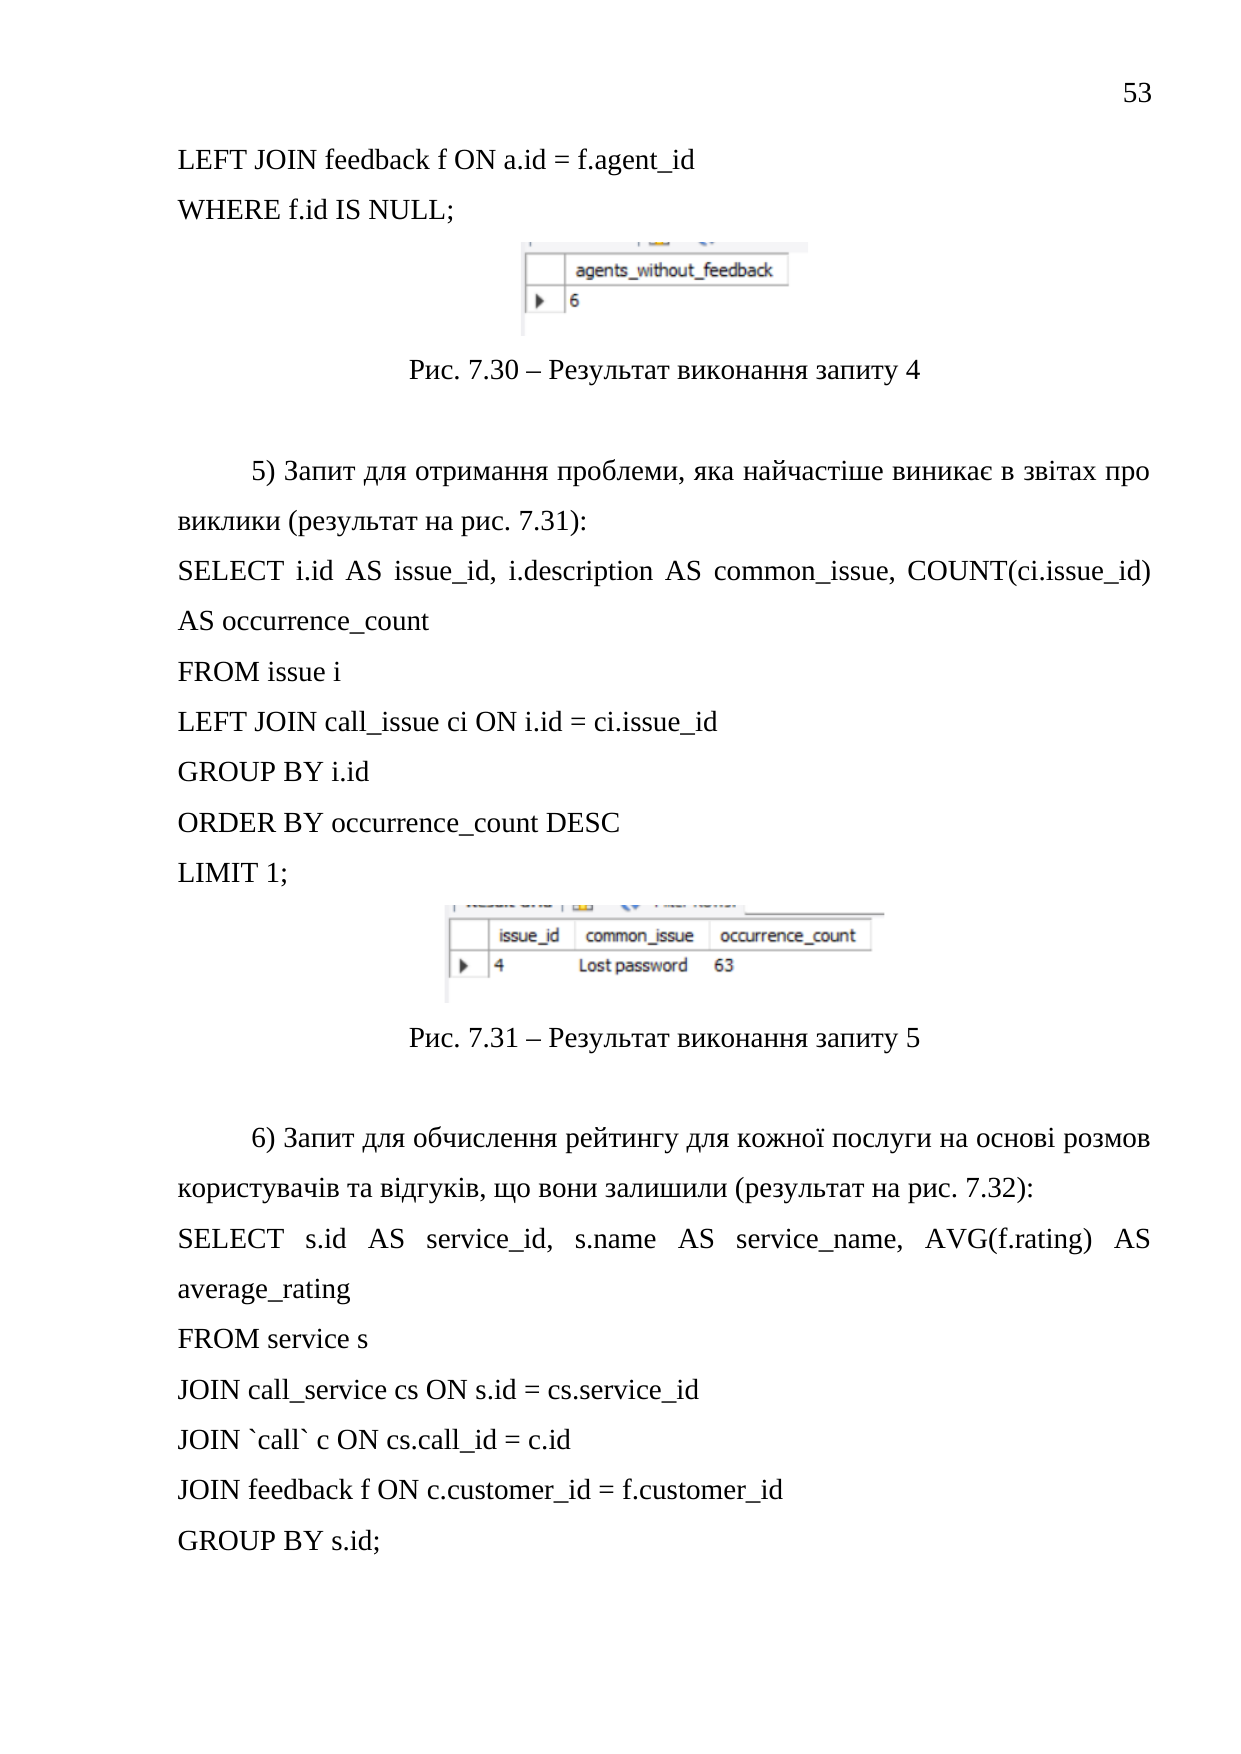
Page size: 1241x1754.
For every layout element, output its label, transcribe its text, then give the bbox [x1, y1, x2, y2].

text GROUP BY i.id [177, 754, 1152, 788]
text FROM service s [177, 1322, 1152, 1355]
text LEFT JOIN feedback f ON a.id = f.agent_id [177, 142, 1152, 176]
text JOIN call_service cs ON s.id = cs.service_id [177, 1372, 1152, 1405]
text Рис. 7.31 – Результат виконання запиту 5 [177, 1020, 1152, 1053]
picture [520, 242, 809, 336]
text 6) Запит для обчислення рейтингу для кожної послуги на основі розмов користувачів та відгуків, що вони залишили (результат на рис. 7.32): [177, 1120, 1152, 1204]
text SELECT i.id AS issue_id, i.description AS common_issue, COUNT(ci.issue_id) AS occurrence_count [177, 553, 1152, 637]
text JOIN feedback f ON c.customer_id = f.customer_id [177, 1472, 1152, 1506]
text LEFT JOIN call_issue ci ON i.id = ci.issue_id [177, 704, 1152, 738]
text WHERE f.id IS NULL; [177, 192, 1152, 226]
text Рис. 7.30 – Результат виконання запиту 4 [177, 352, 1152, 386]
text FROM issue i [177, 654, 1152, 687]
text ORDER BY occurrence_count DESC [177, 805, 1152, 838]
text SELECT s.id AS service_id, s.name AS service_name, AVG(f.rating) AS average_rating [177, 1221, 1152, 1305]
text 5) Запит для отримання проблеми, яка найчастіше виникає в звітах про виклики (результат на рис. 7.31): [177, 453, 1152, 536]
text LIMIT 1; [177, 855, 1152, 889]
picture [444, 905, 885, 1003]
text JOIN `call` c ON cs.call_id = c.id [177, 1422, 1152, 1456]
text GROUP BY s.id; [177, 1523, 1152, 1556]
